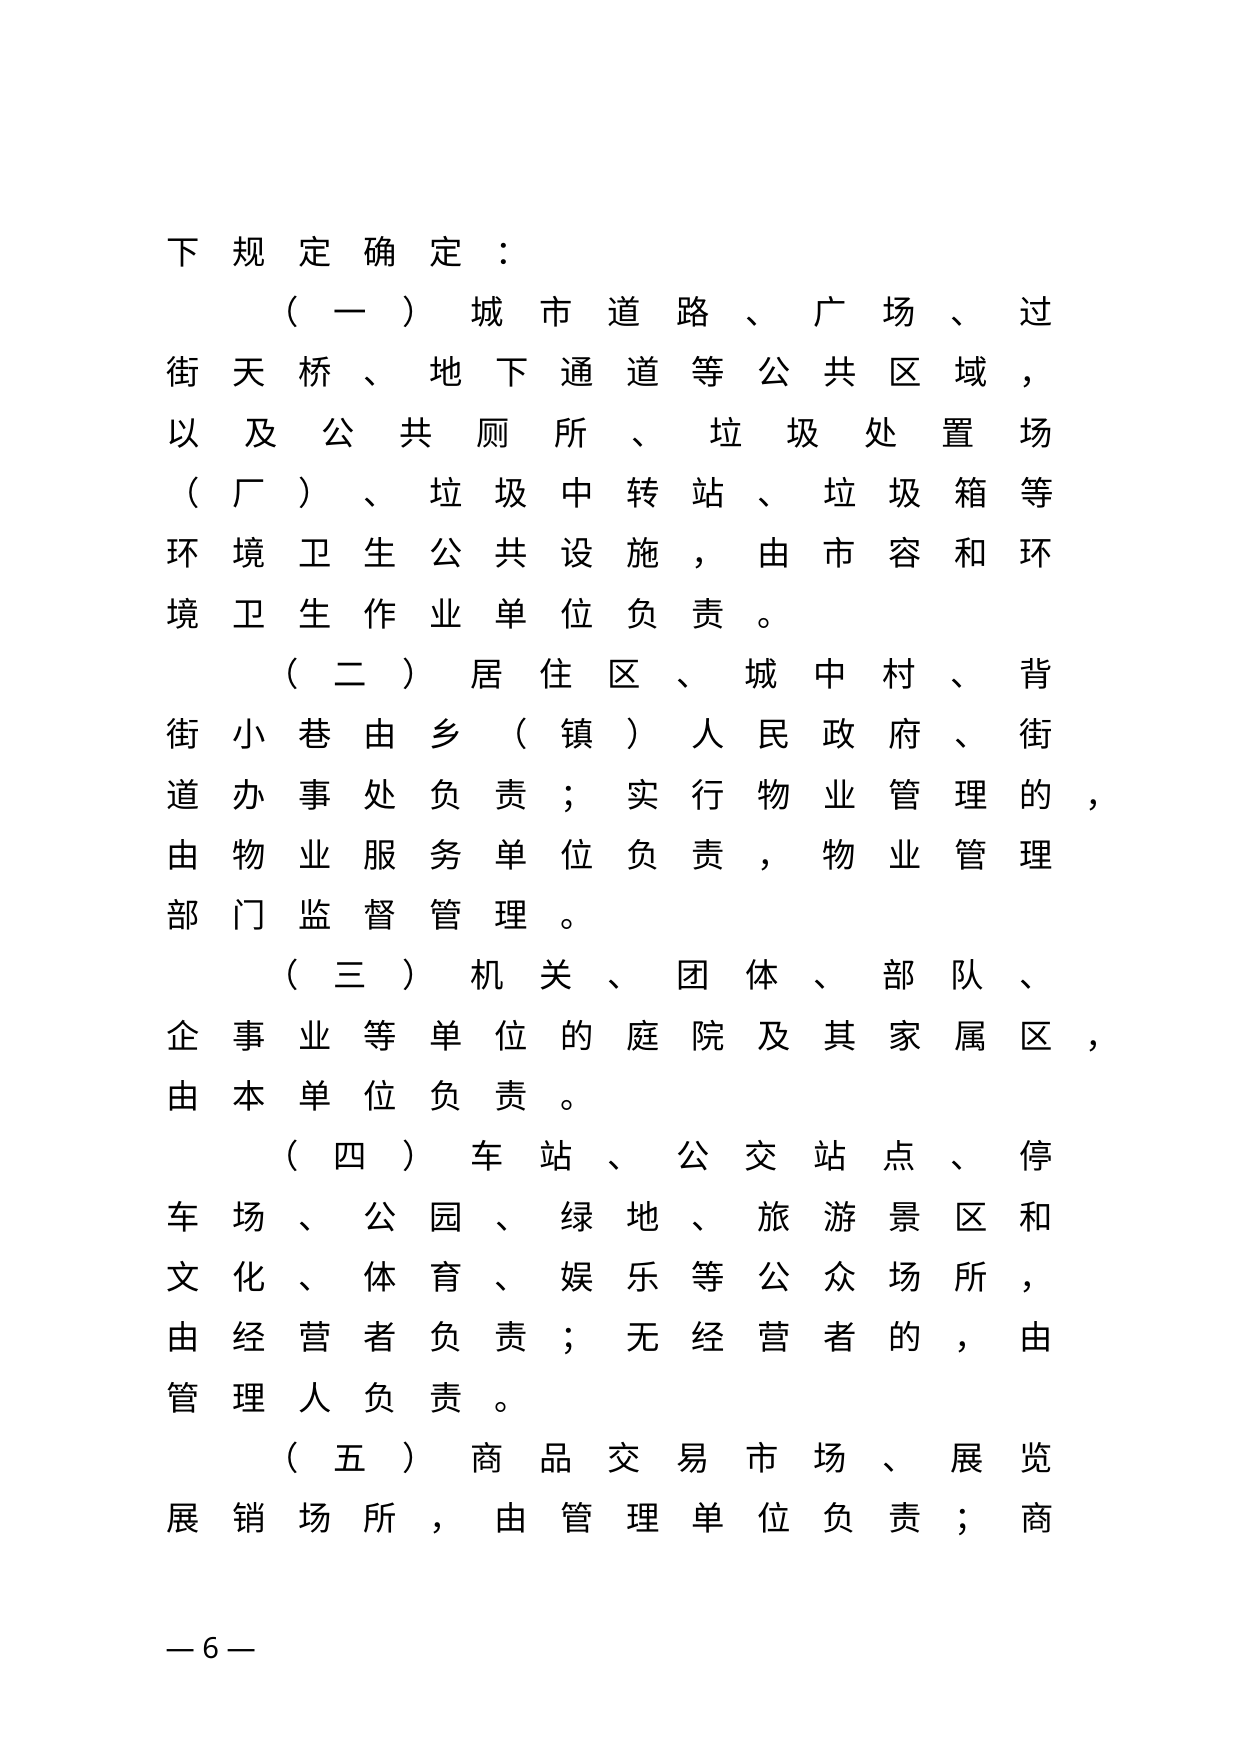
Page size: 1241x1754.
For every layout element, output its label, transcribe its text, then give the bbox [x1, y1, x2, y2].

text （三）机关、团体、部队、企事业等单位的庭院及其家属区，由本单位负责。 [167, 943, 1085, 1124]
text （四）车站、公交站点、停车场、公园、绿地、旅游景区和文化、体育、娱乐等公众场所，由经营者负责；无经营者的，由管理人负责。 [167, 1124, 1085, 1426]
text （一）城市道路、广场、过街天桥、地下通道等公共区域，以及公共厕所、垃圾处置场（厂）、垃圾中转站、垃圾箱等环境卫生公共设施，由市容和环境卫生作业单位负责。 [167, 280, 1085, 642]
text （二）居住区、城中村、背街小巷由乡（镇）人民政府、街道办事处负责；实行物业管理的，由物业服务单位负责，物业管理部门监督管理。 [167, 642, 1085, 943]
text 下列区域的责任主体按照以下规定确定： [167, 219, 1085, 280]
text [167, 1426, 1085, 1546]
